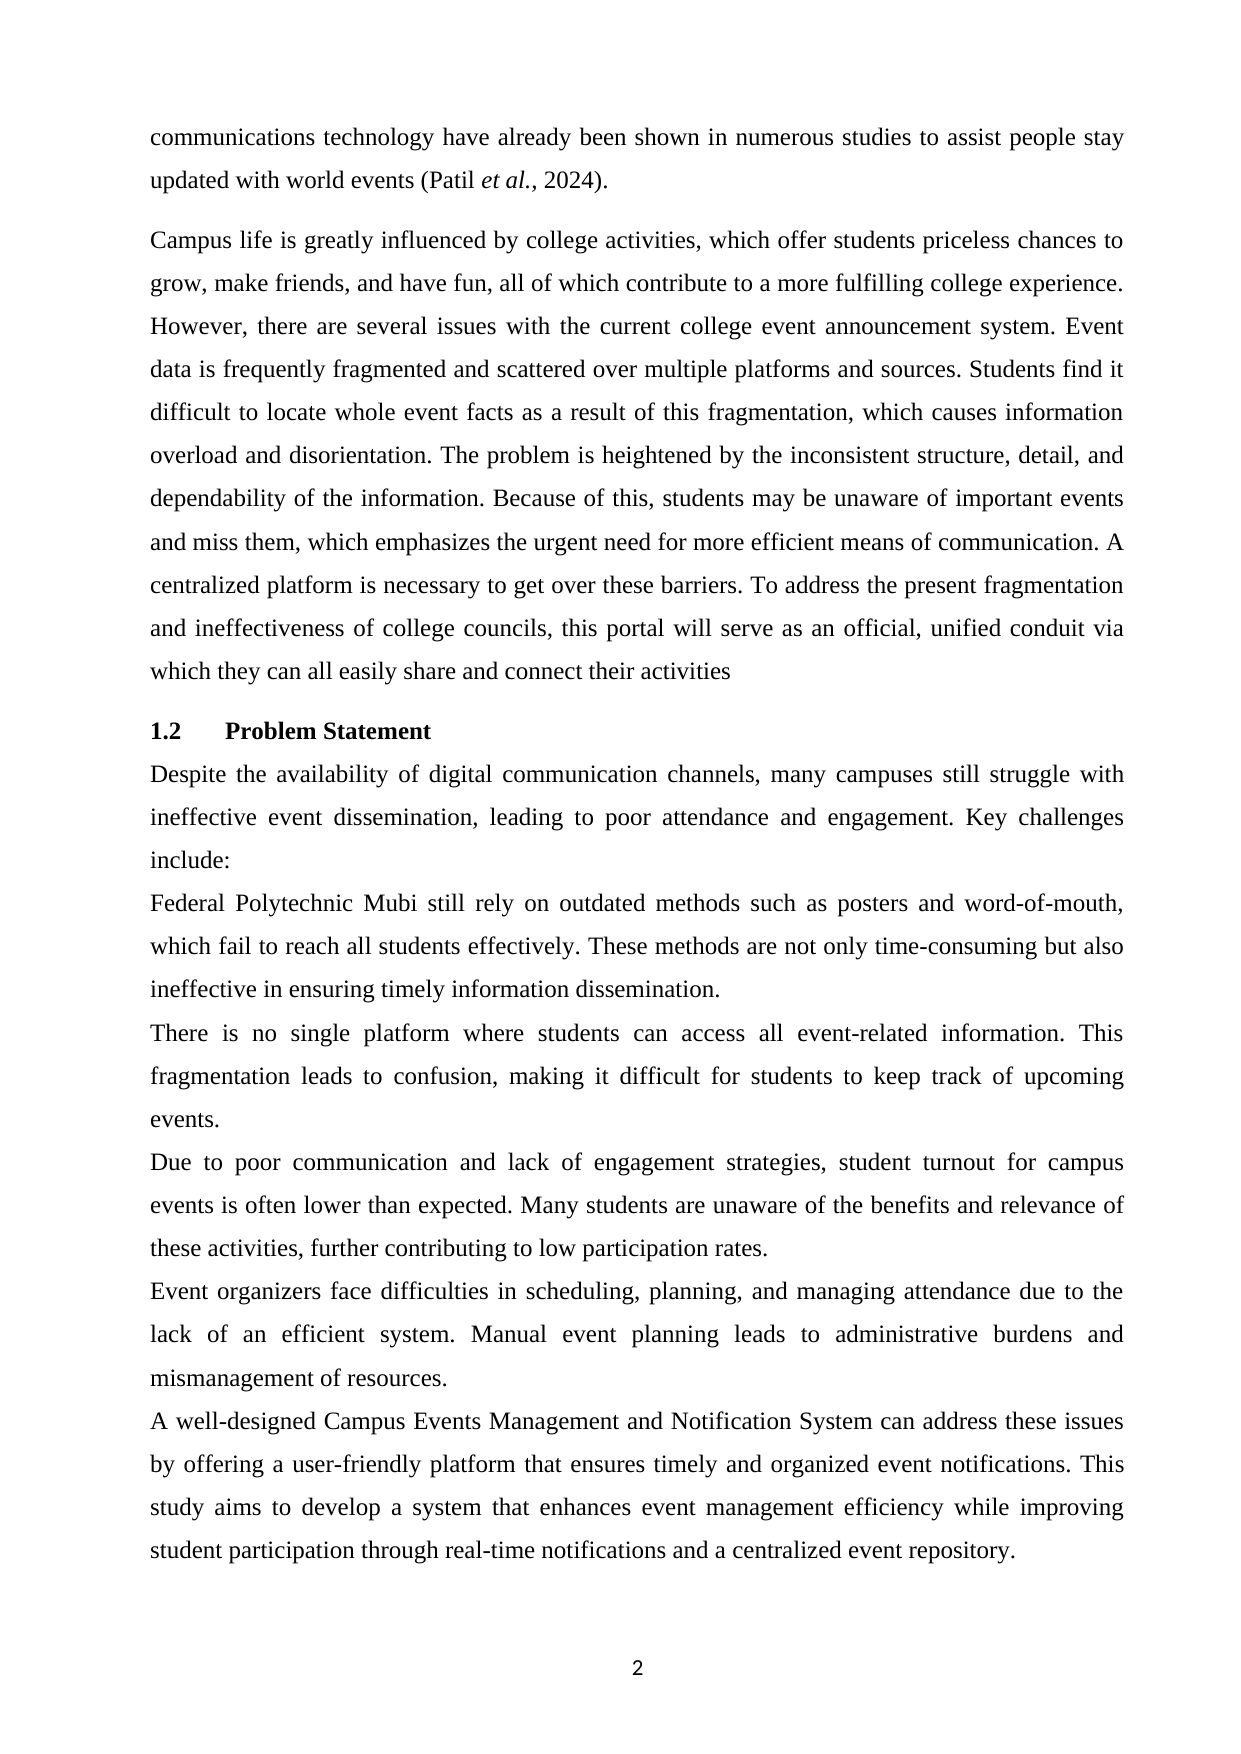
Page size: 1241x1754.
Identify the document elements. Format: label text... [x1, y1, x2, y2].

text Campus life is greatly influenced by college activities, which offer students priceless chances to grow, make friends, and have fun, all of which contribute to a more fulfilling college experience. However, there are several issues with the current college event announcement system. Event data is frequently fragmented and scattered over multiple platforms and sources. Students find it difficult to locate whole event facts as a result of this fragmentation, which causes information overload and disorientation. The problem is heightened by the inconsistent structure, detail, and dependability of the information. Because of this, students may be unaware of important events and miss them, which emphasizes the urgent need for more efficient means of communication. A centralized platform is necessary to get over these barriers. To address the present fragmentation and ineffectiveness of college councils, this portal will serve as an official, unified conduit via which they can all easily share and connect their activities [150, 225, 1125, 685]
text There is no single platform where students can access all event-related information. This fragmentation leads to confusion, making it difficult for students to keep track of upcoming events. [150, 1018, 1125, 1133]
subtitle 1.2 Problem Statement [150, 716, 1125, 744]
text Despite the availability of digital communication channels, many campuses still struggle with ineffective event dissemination, leading to poor attendance and engagement. Key challenges include: [150, 759, 1125, 874]
text Due to poor communication and lack of engagement strategies, student turnout for campus events is often lower than expected. Many students are unaware of the benefits and relevance of these activities, further contributing to low participation rates. [150, 1147, 1125, 1262]
text A well-designed Campus Events Management and Notification System can address these issues by offering a user-friendly platform that ensures timely and organized event notifications. This study aims to develop a system that enhances event management efficiency while improving student participation through real-time notifications and a centralized event repository. [150, 1406, 1125, 1564]
text Event organizers face difficulties in scheduling, planning, and managing attendance due to the lack of an efficient system. Manual event planning leads to administrative burdens and mismanagement of resources. [150, 1276, 1125, 1391]
text Federal Polytechnic Mubi still rely on outdated methods such as posters and word-of-mouth, which fail to reach all students effectively. These methods are not only time-consuming but also ineffective in ensuring timely information dissemination. [150, 888, 1125, 1003]
